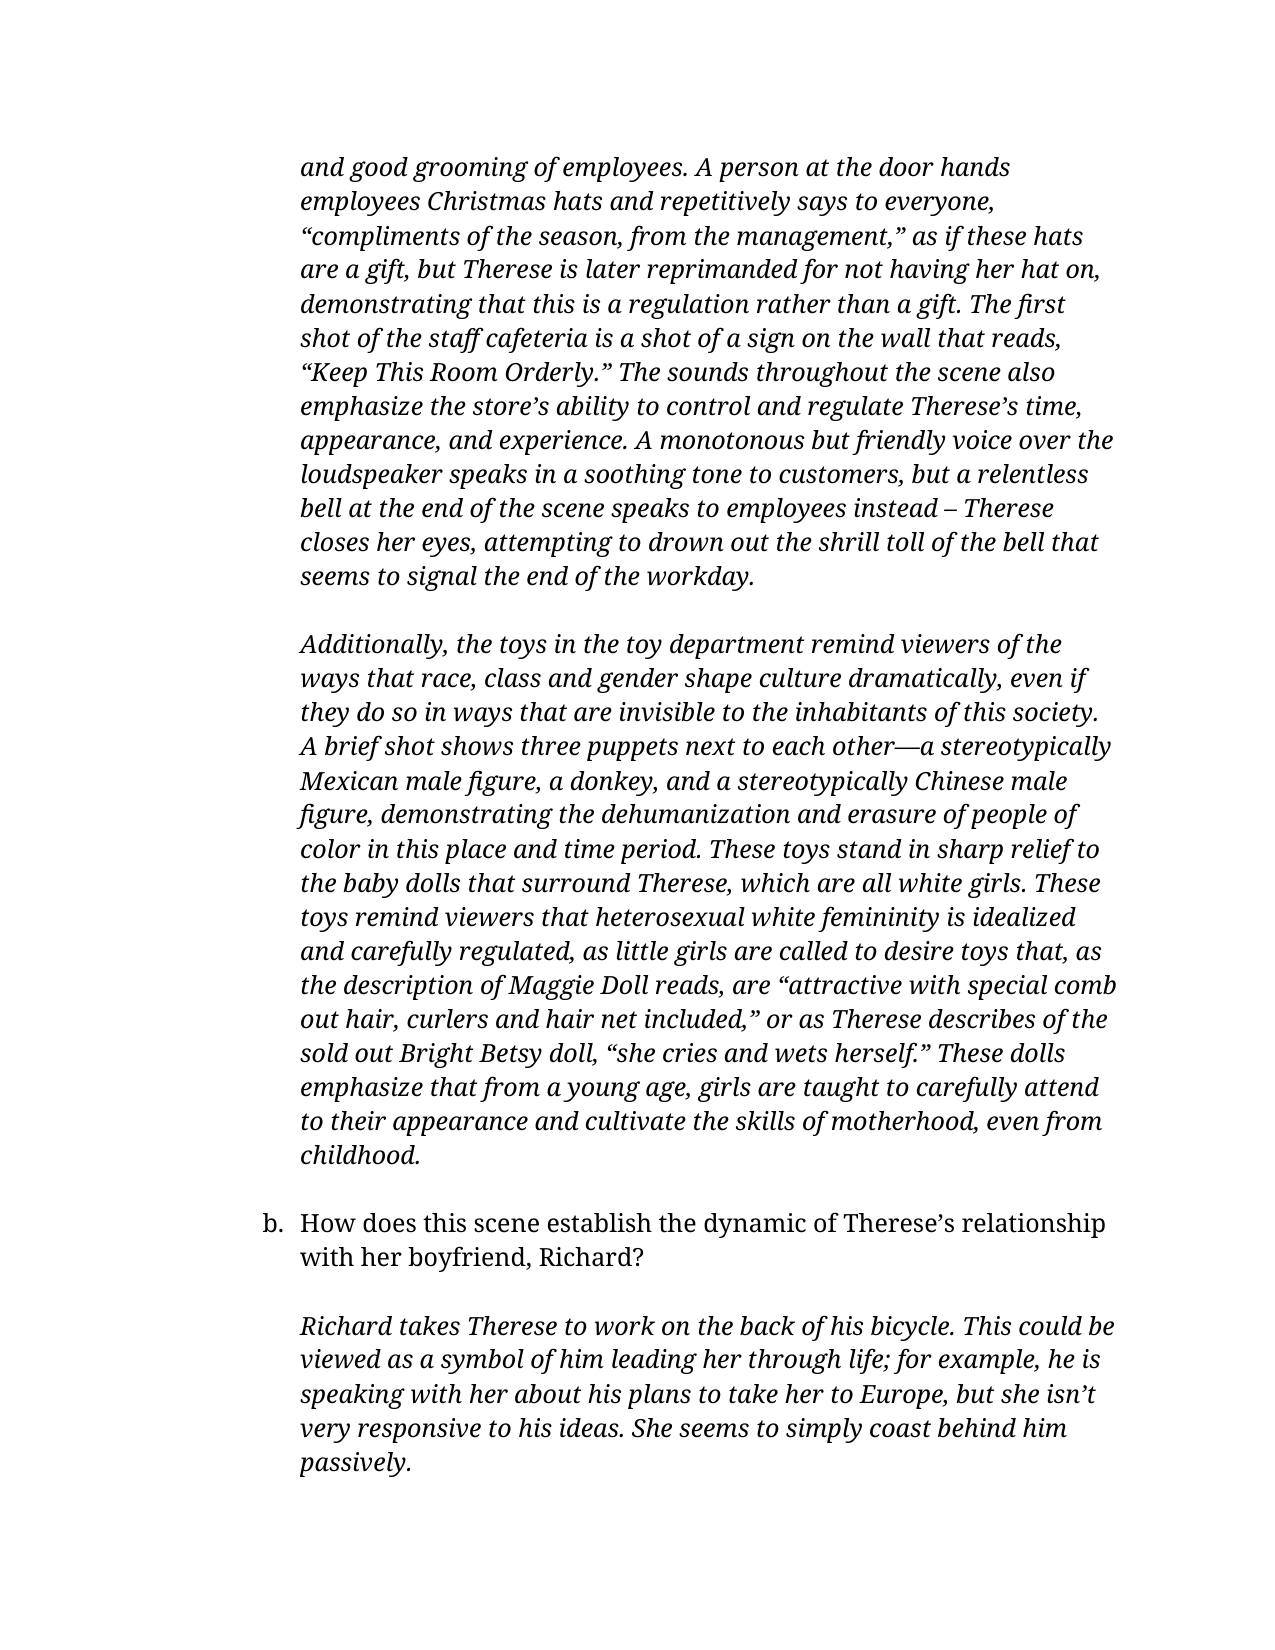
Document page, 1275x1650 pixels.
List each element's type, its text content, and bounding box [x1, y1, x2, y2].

list How does this scene establish the dynamic of Therese’s relationship with her boyfriend, Richard? [262, 1206, 1125, 1274]
list Additionally, the toys in the toy department remind viewers of the ways that race, class and gender shape culture dramatically, even if they do so in ways that are invisible to the inhabitants of this society. A brief shot shows three puppets next to each other—a stereotypically Mexican male figure, a donkey, and a stereotypically Chinese male figure, demonstrating the dehumanization and erasure of people of color in this place and time period. These toys stand in sharp relief to the baby dolls that surround Therese, which are all white girls. These toys remind viewers that heterosexual white femininity is idealized and carefully regulated, as little girls are called to desire toys that, as the description of Maggie Doll reads, are “attractive with special comb out hair, curlers and hair net included,” or as Therese describes of the sold out Bright Betsy doll, “she cries and wets herself.” These dolls emphasize that from a young age, girls are taught to carefully attend to their appearance and cultivate the skills of motherhood, even from childhood. [300, 627, 1125, 1172]
list Richard takes Therese to work on the back of his bicycle. This could be viewed as a symbol of him leading her through life; for example, he is speaking with her about his plans to take her to Europe, but she isn’t very responsive to his ideas. She seems to simply coast behind him passively. [300, 1308, 1125, 1478]
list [300, 150, 1125, 593]
